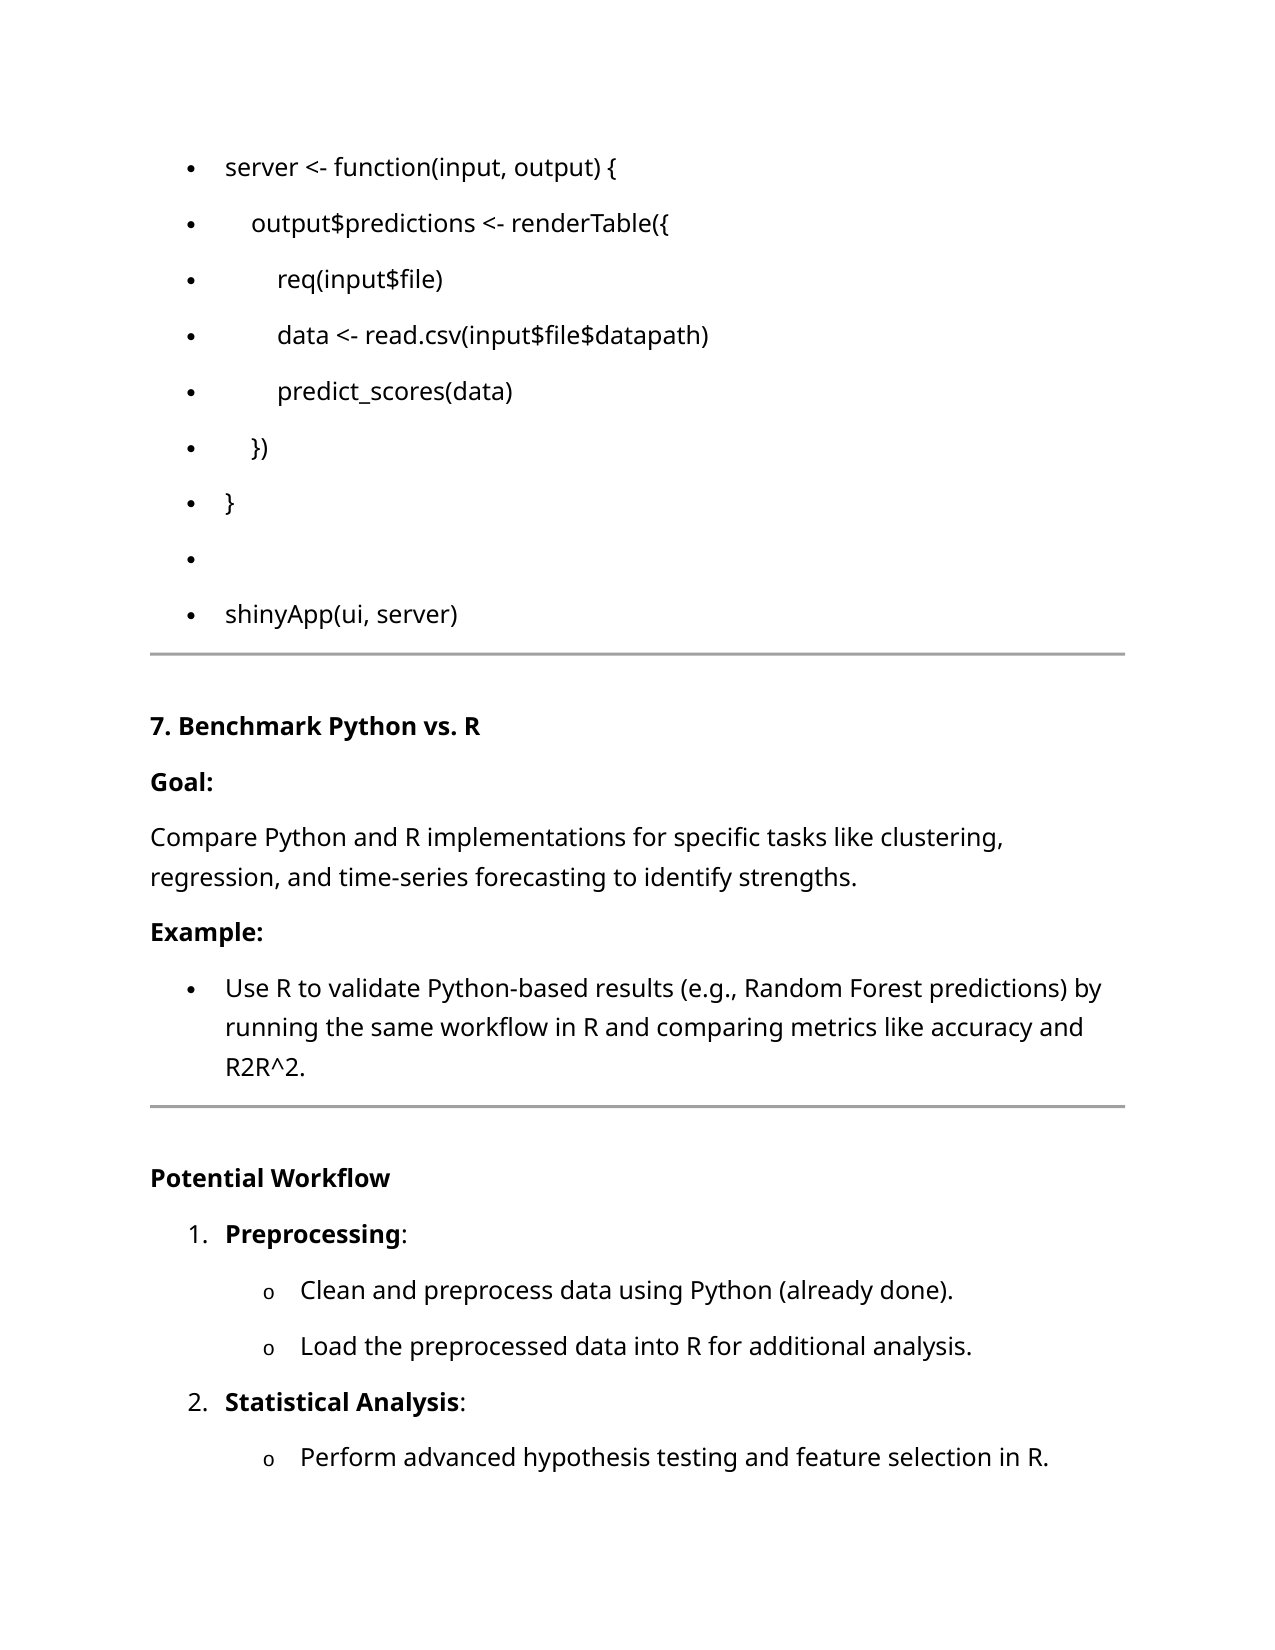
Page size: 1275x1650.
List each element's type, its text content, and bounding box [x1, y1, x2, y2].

list req(input$file) [187, 262, 1125, 296]
list shinyApp(ui, server) [187, 597, 1125, 631]
list server <- function(input, output) { [187, 150, 1125, 184]
list output$predictions <- renderTable({ [187, 206, 1125, 240]
text Compare Python and R implementations for specific tasks like clustering, regression, and time-series forecasting to identify strengths. [150, 820, 1125, 893]
list Statistical Analysis: [187, 1384, 1125, 1418]
list Use R to validate Python-based results (e.g., Random Forest predictions) by running the same workflow in R and comparing metrics like accuracy and R2R^2. [187, 971, 1125, 1083]
list Clean and preprocess data using Python (already done). [262, 1272, 1125, 1307]
text Potential Workflow [150, 1161, 1125, 1195]
text 7. Benchmark Python vs. R [150, 708, 1125, 742]
list Preprocessing: [187, 1217, 1125, 1251]
text Example: [150, 915, 1125, 949]
list data <- read.csv(input$file$datapath) [187, 317, 1125, 352]
list predict_scores(data) [187, 373, 1125, 407]
list }) [187, 429, 1125, 463]
text Goal: [150, 764, 1125, 798]
list Load the preprocessed data into R for additional analysis. [262, 1328, 1125, 1362]
list } [187, 485, 1125, 519]
list Perform advanced hypothesis testing and feature selection in R. [262, 1440, 1125, 1474]
